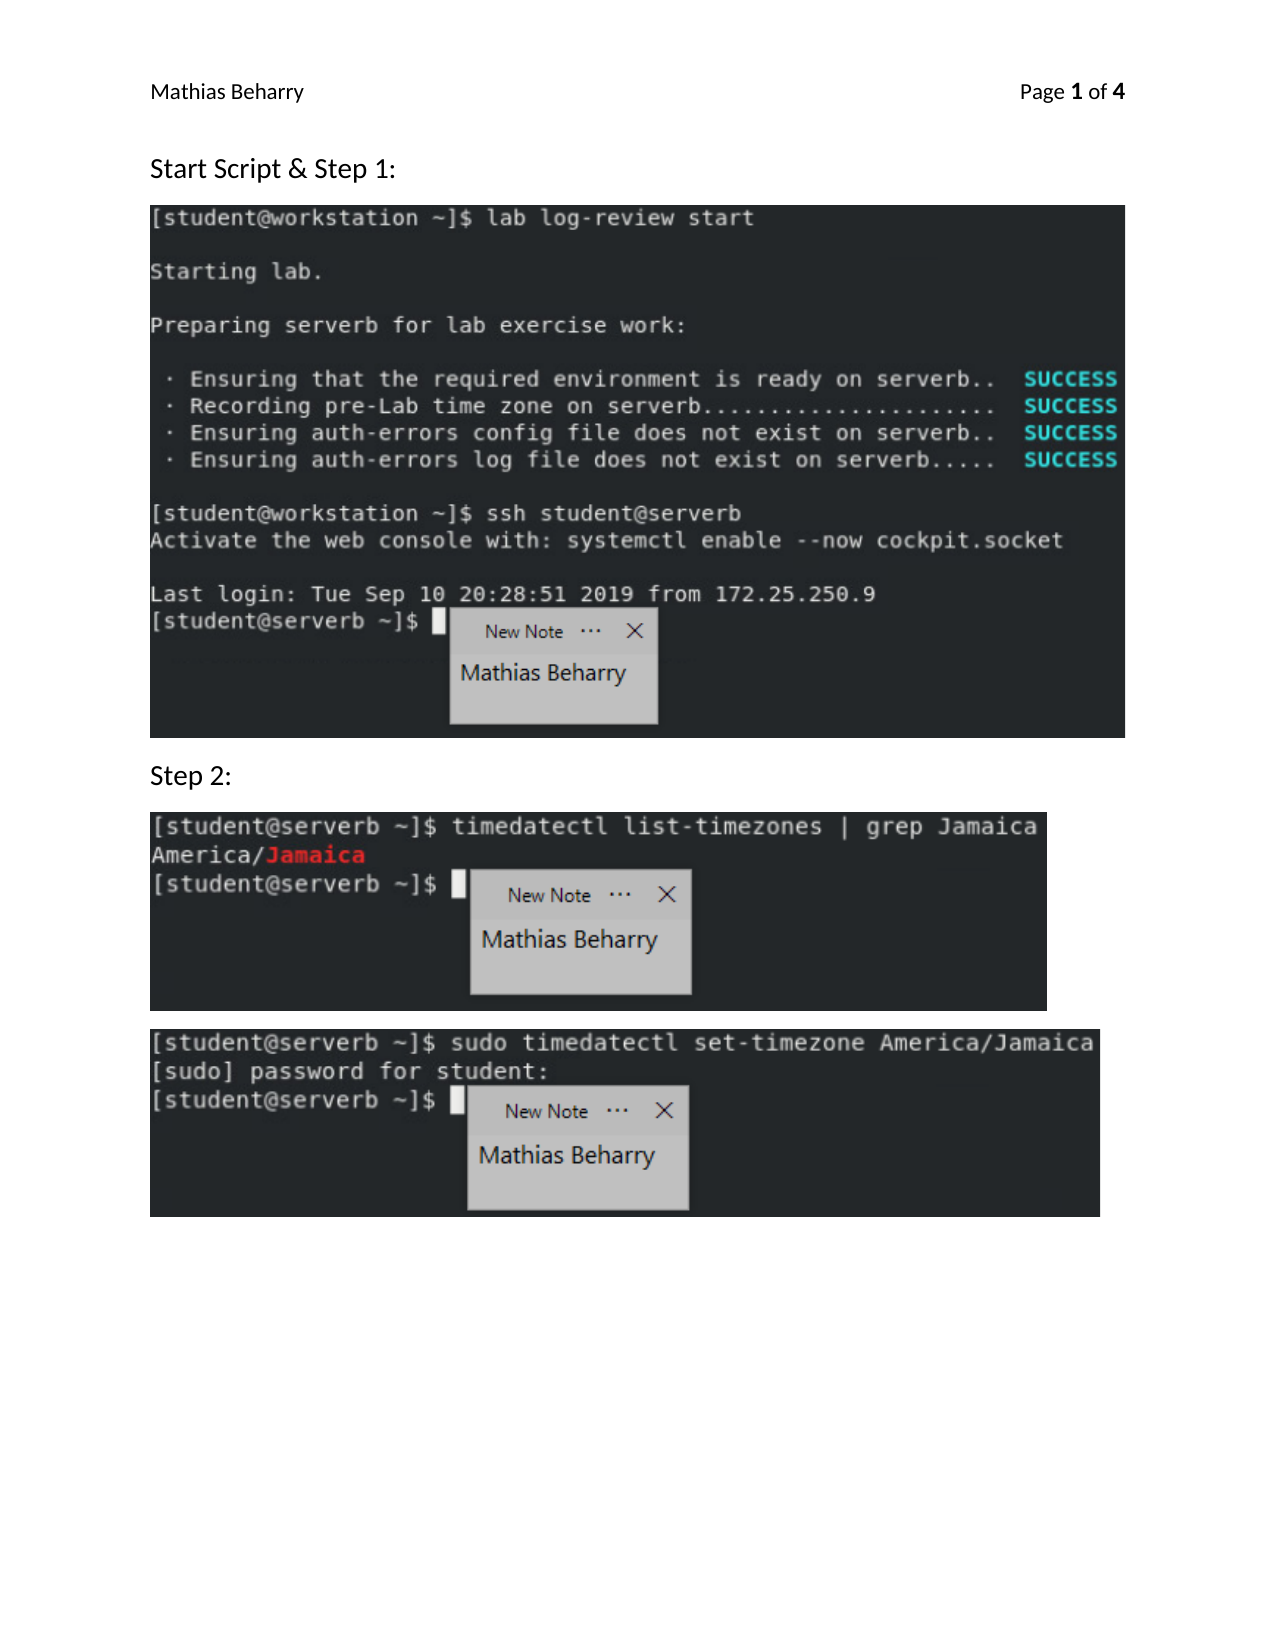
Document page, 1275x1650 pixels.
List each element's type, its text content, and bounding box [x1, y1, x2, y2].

text Start Script & Step 1: [150, 150, 1125, 186]
text Step 2: [150, 757, 1125, 792]
